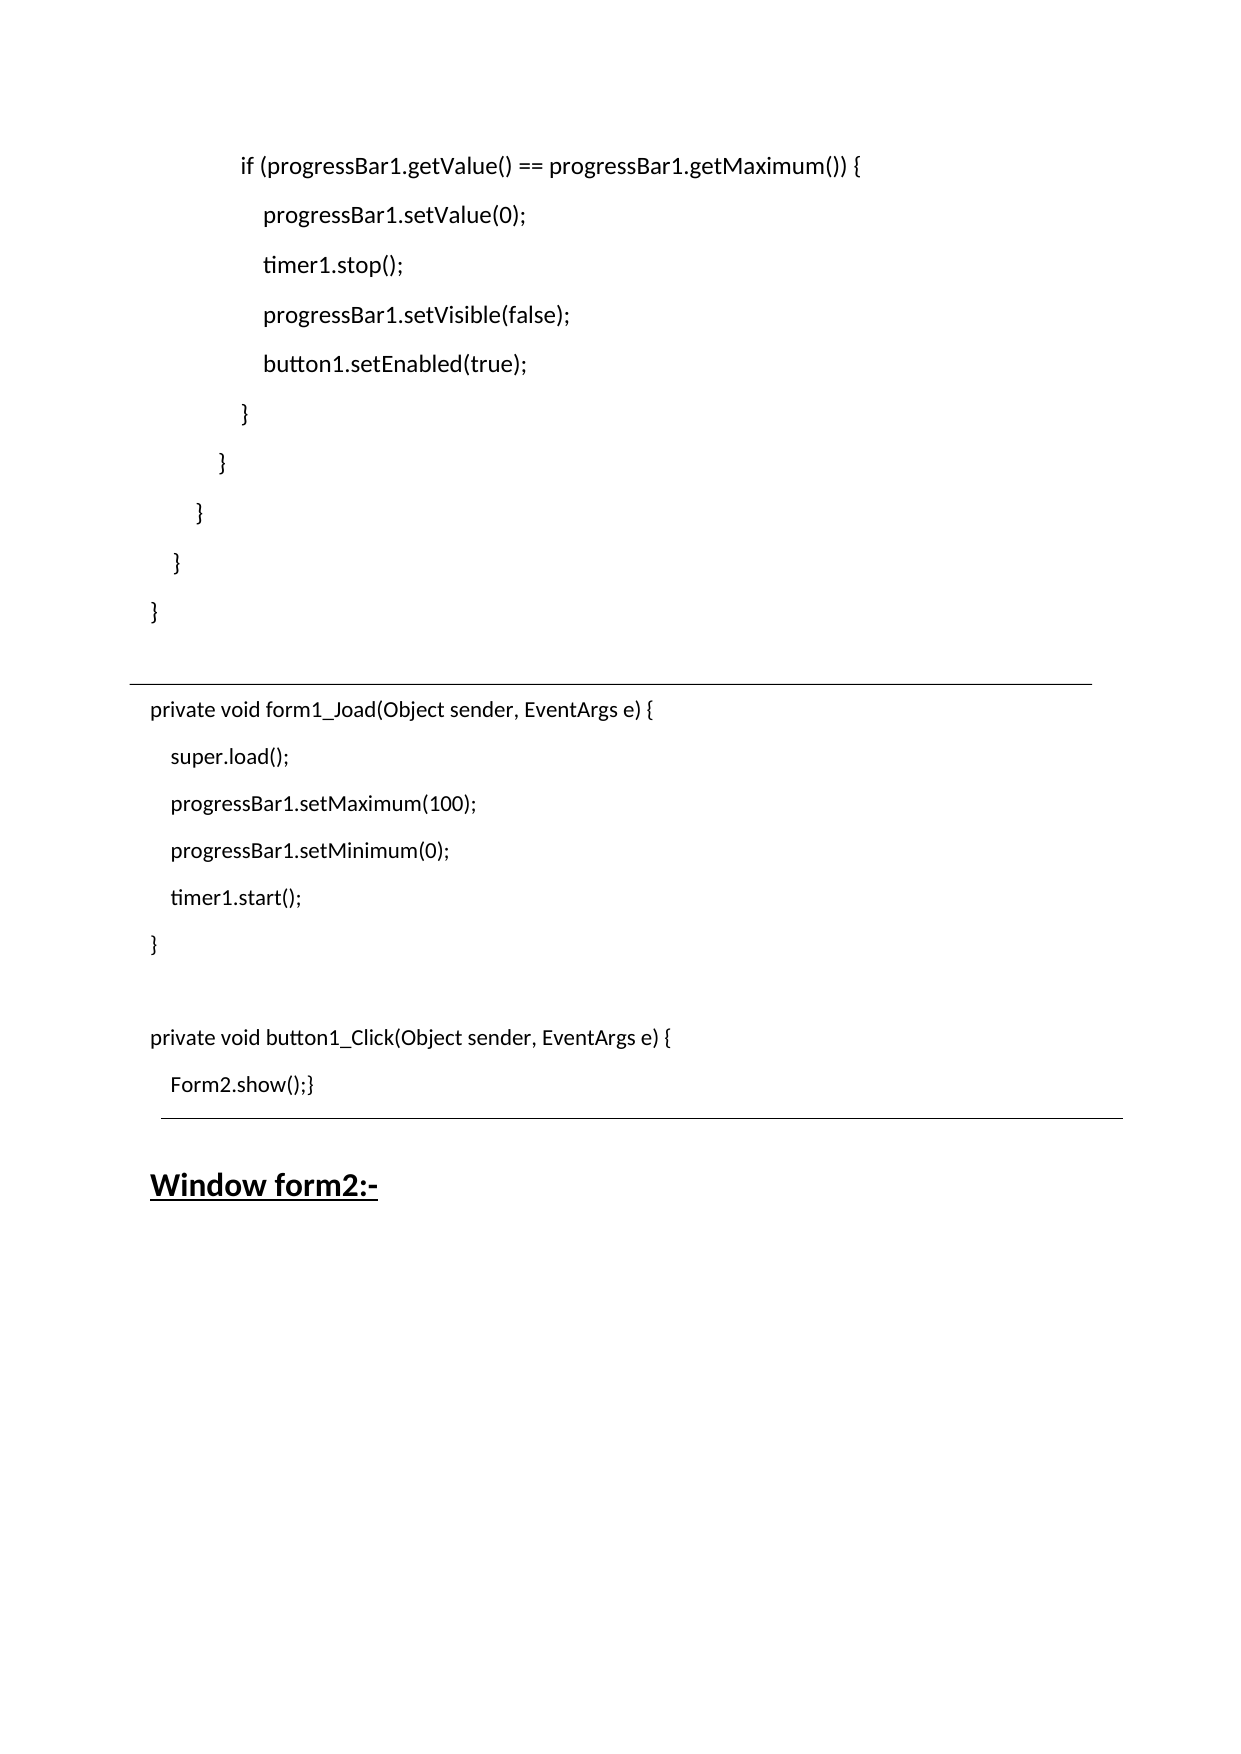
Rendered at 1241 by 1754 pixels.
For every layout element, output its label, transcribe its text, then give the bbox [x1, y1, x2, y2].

text progressBar1.setMaximum(100); [150, 789, 1090, 817]
text progressBar1.setVisible(false); [150, 299, 1090, 329]
text Form2.show();} [150, 1070, 1090, 1098]
text } [150, 497, 1090, 528]
text timer1.start(); [150, 883, 1090, 911]
text progressBar1.setMinimum(0); [150, 836, 1090, 864]
text } [150, 930, 1090, 958]
text timer1.stop(); [150, 249, 1090, 280]
text private void form1_Joad(Object sender, EventArgs e) { [150, 695, 1090, 723]
text } [150, 596, 1090, 627]
text button1.setEnabled(true); [150, 348, 1090, 379]
text } [150, 547, 1090, 577]
text super.load(); [150, 742, 1090, 770]
text } [150, 398, 1090, 428]
text if (progressBar1.getValue() == progressBar1.getMaximum()) { [150, 150, 1090, 181]
text private void button1_Click(Object sender, EventArgs e) { [150, 1023, 1090, 1052]
text progressBar1.setValue(0); [150, 199, 1090, 230]
text Window form2:- [150, 1164, 1090, 1205]
text } [150, 447, 1090, 478]
